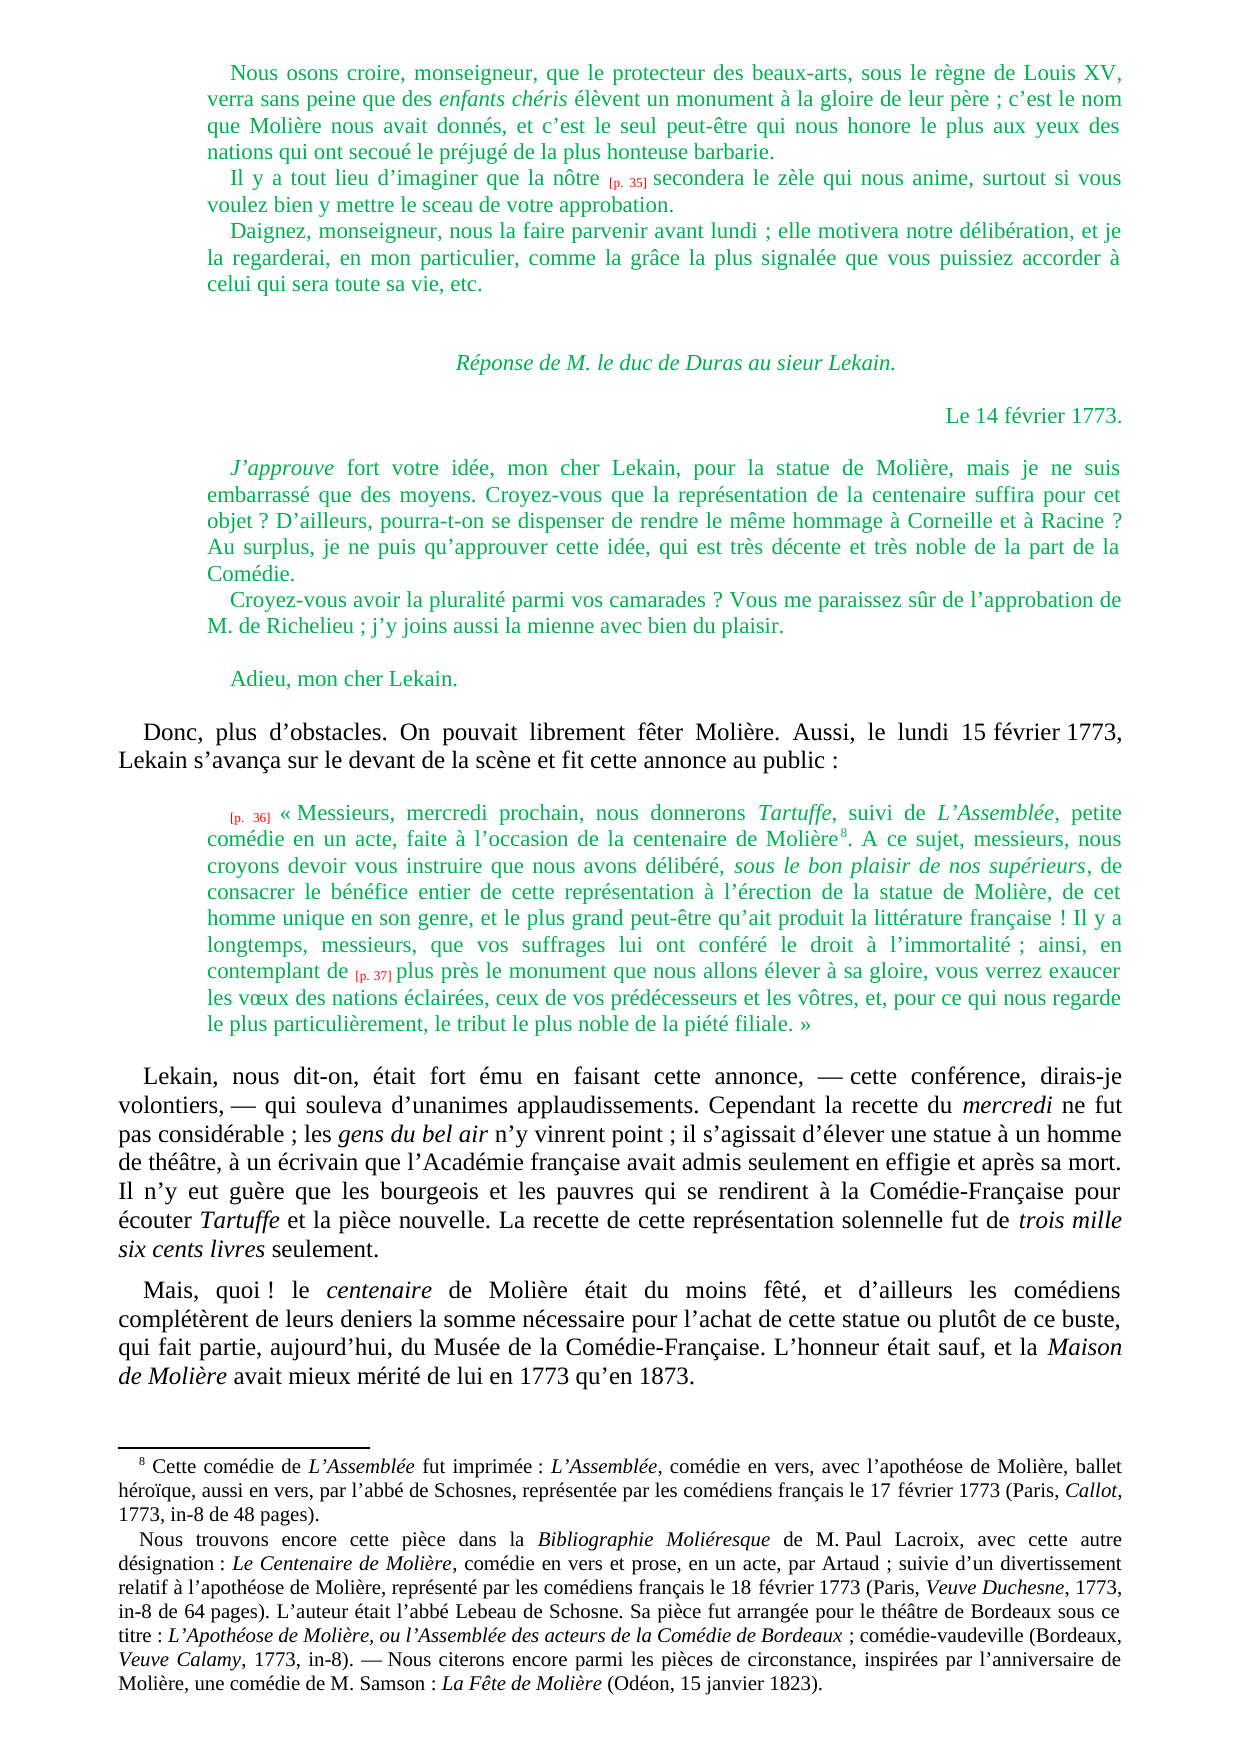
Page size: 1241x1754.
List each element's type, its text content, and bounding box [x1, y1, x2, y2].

text Lekain, nous dit-on, était fort ému en faisant cette annonce, — cette conférence, dirais-je volontiers, — qui souleva d’unanimes applaudissements. Cependant la recette du mercredi ne fut pas considérable ; les gens du bel air n’y vinrent point ; il s’agissait d’élever une statue à un homme de théâtre, à un écrivain que l’Académie française avait admis seulement en effigie et après sa mort. Il n’y eut guère que les bourgeois et les pauvres qui se rendirent à la Comédie-Française pour écouter Tartuffe et la pièce nouvelle. La recette de cette représentation solennelle fut de trois mille six cents livres seulement. [118, 1061, 1122, 1262]
text [p. 36] « Messieurs, mercredi prochain, nous donnerons Tartuffe, suivi de L’Assemblée, petite comédie en un acte, faite à l’occasion de la centenaire de Molière. A ce sujet, messieurs, nous croyons devoir vous instruire que nous avons délibéré, sous le bon plaisir de nos supérieurs, de consacrer le bénéfice entier de cette représentation à l’érection de la statue de Molière, de cet homme unique en son genre, et le plus grand peut-être qu’ait produit la littérature française ! Il y a longtemps, messieurs, que vos suffrages lui ont conféré le droit à l’immortalité ; ainsi, en contemplant de [p. 37] plus près le monument que nous allons élever à sa gloire, vous verrez exaucer les vœux des nations éclairées, ceux de vos prédécesseurs et les vôtres, et, pour ce qui nous regarde le plus particulièrement, le tribut le plus noble de la piété filiale. » [207, 799, 1122, 1036]
text Nous osons croire, monseigneur, que le protecteur des beaux-arts, sous le règne de Louis XV, verra sans peine que des enfants chéris élèvent un monument à la gloire de leur père ; c’est le nom que Molière nous avait donnés, et c’est le seul peut-être qui nous honore le plus aux yeux des nations qui ont secoué le préjugé de la plus honteuse barbarie. [207, 59, 1122, 164]
text Donc, plus d’obstacles. On pouvait librement fêter Molière. Aussi, le lundi 15 février 1773, Lekain s’avança sur le devant de la scène et fit cette annonce au public : [118, 717, 1122, 774]
text Croyez-vous avoir la pluralité parmi vos camarades ? Vous me paraissez sûr de l’approbation de M. de Richelieu ; j’y joins aussi la mienne avec bien du plaisir. [207, 586, 1122, 639]
text Il y a tout lieu d’imaginer que la nôtre [p. 35] secondera le zèle qui nous anime, surtout si vous voulez bien y mettre le sceau de votre approbation. [207, 164, 1122, 217]
text Adieu, mon cher Lekain. [207, 665, 1122, 692]
text Mais, quoi ! le centenaire de Molière était du moins fêté, et d’ailleurs les comédiens complétèrent de leurs deniers la somme nécessaire pour l’achat de cette statue ou plutôt de ce buste, qui fait partie, aujourd’hui, du Musée de la Comédie-Française. L’honneur était sauf, et la Maison de Molière avait mieux mérité de lui en 1773 qu’en 1873. [118, 1275, 1122, 1390]
text Le 14 février 1773. [207, 402, 1122, 428]
text Daignez, monseigneur, nous la faire parvenir avant lundi ; elle motivera notre délibération, et je la regarderai, en mon particulier, comme la grâce la plus signalée que vous puissiez accorder à celui qui sera toute sa vie, etc. [207, 217, 1122, 296]
text Réponse de M. le duc de Duras au sieur Lekain. [207, 349, 1122, 375]
text J’approuve fort votre idée, mon cher Lekain, pour la statue de Molière, mais je ne suis embarrassé que des moyens. Croyez-vous que la représentation de la centenaire suffira pour cet objet ? D’ailleurs, pourra-t-on se dispenser de rendre le même hommage à Corneille et à Racine ? Au surplus, je ne puis qu’approuver cette idée, qui est très décente et très noble de la part de la Comédie. [207, 454, 1122, 586]
